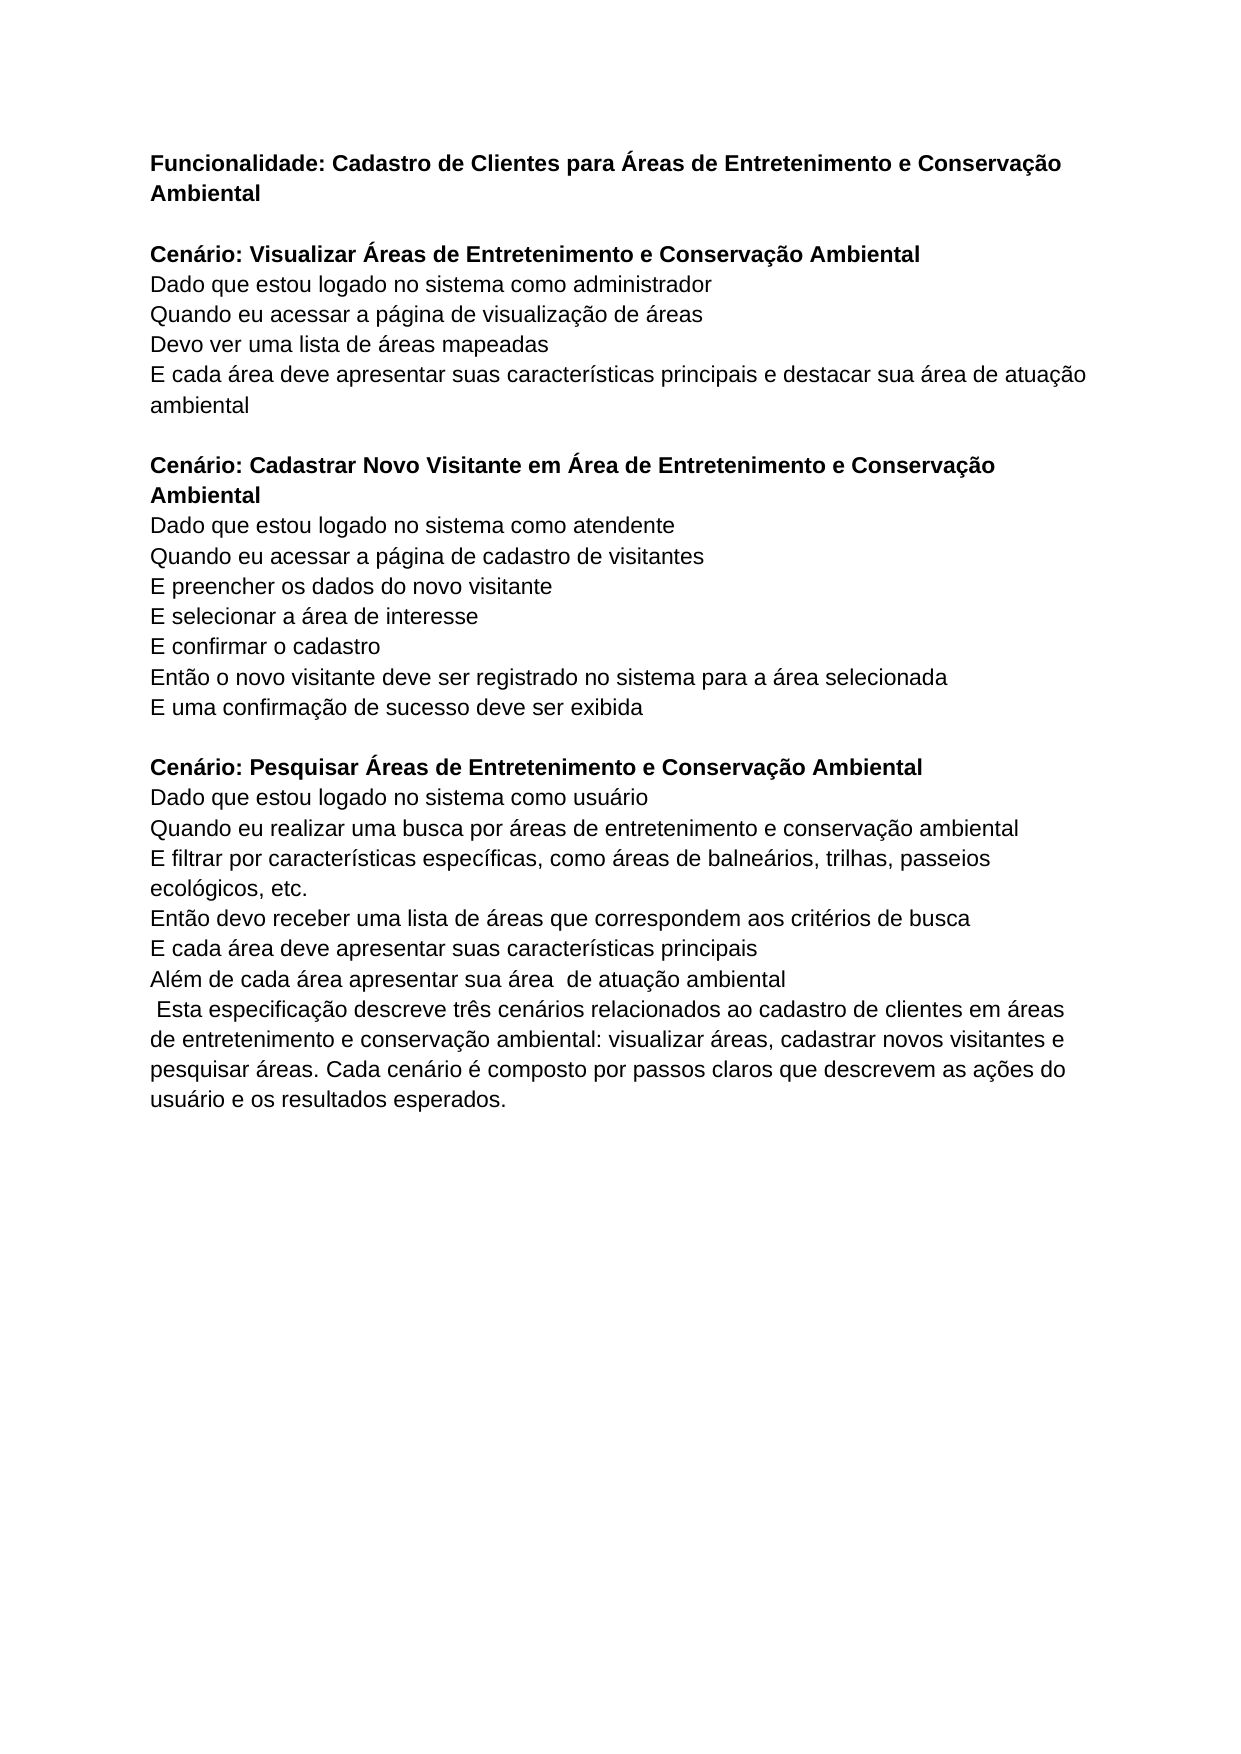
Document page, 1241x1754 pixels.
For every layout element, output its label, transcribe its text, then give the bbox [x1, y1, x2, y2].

text Então devo receber uma lista de áreas que correspondem aos critérios de busca [150, 905, 1090, 932]
text E cada área deve apresentar suas características principais e destacar sua área de atuação ambiental [150, 361, 1090, 418]
text Esta especificação descreve três cenários relacionados ao cadastro de clientes em áreas de entretenimento e conservação ambiental: visualizar áreas, cadastrar novos visitantes e pesquisar áreas. Cada cenário é composto por passos claros que descrevem as ações do usuário e os resultados esperados. [150, 996, 1090, 1113]
text Cenário: Cadastrar Novo Visitante em Área de Entretenimento e Conservação Ambiental [150, 452, 1090, 509]
text Além de cada área apresentar sua área de atuação ambiental [150, 966, 1090, 992]
text Quando eu acessar a página de visualização de áreas [150, 301, 1090, 327]
text E selecionar a área de interesse [150, 603, 1090, 629]
text E uma confirmação de sucesso deve ser exibida [150, 694, 1090, 720]
text E preencher os dados do novo visitante [150, 573, 1090, 599]
text E filtrar por características específicas, como áreas de balneários, trilhas, passeios ecológicos, etc. [150, 845, 1090, 901]
text Então o novo visitante deve ser registrado no sistema para a área selecionada [150, 663, 1090, 690]
text Cenário: Pesquisar Áreas de Entretenimento e Conservação Ambiental [150, 754, 1090, 781]
text Funcionalidade: Cadastro de Clientes para Áreas de Entretenimento e Conservação Ambiental [150, 150, 1090, 207]
text E confirmar o cadastro [150, 633, 1090, 660]
text Quando eu realizar uma busca por áreas de entretenimento e conservação ambiental [150, 814, 1090, 841]
text Dado que estou logado no sistema como administrador [150, 271, 1090, 297]
text E cada área deve apresentar suas características principais [150, 935, 1090, 962]
text Dado que estou logado no sistema como usuário [150, 784, 1090, 811]
text Quando eu acessar a página de cadastro de visitantes [150, 543, 1090, 569]
text Devo ver uma lista de áreas mapeadas [150, 331, 1090, 358]
text Cenário: Visualizar Áreas de Entretenimento e Conservação Ambiental [150, 241, 1090, 267]
text Dado que estou logado no sistema como atendente [150, 512, 1090, 539]
